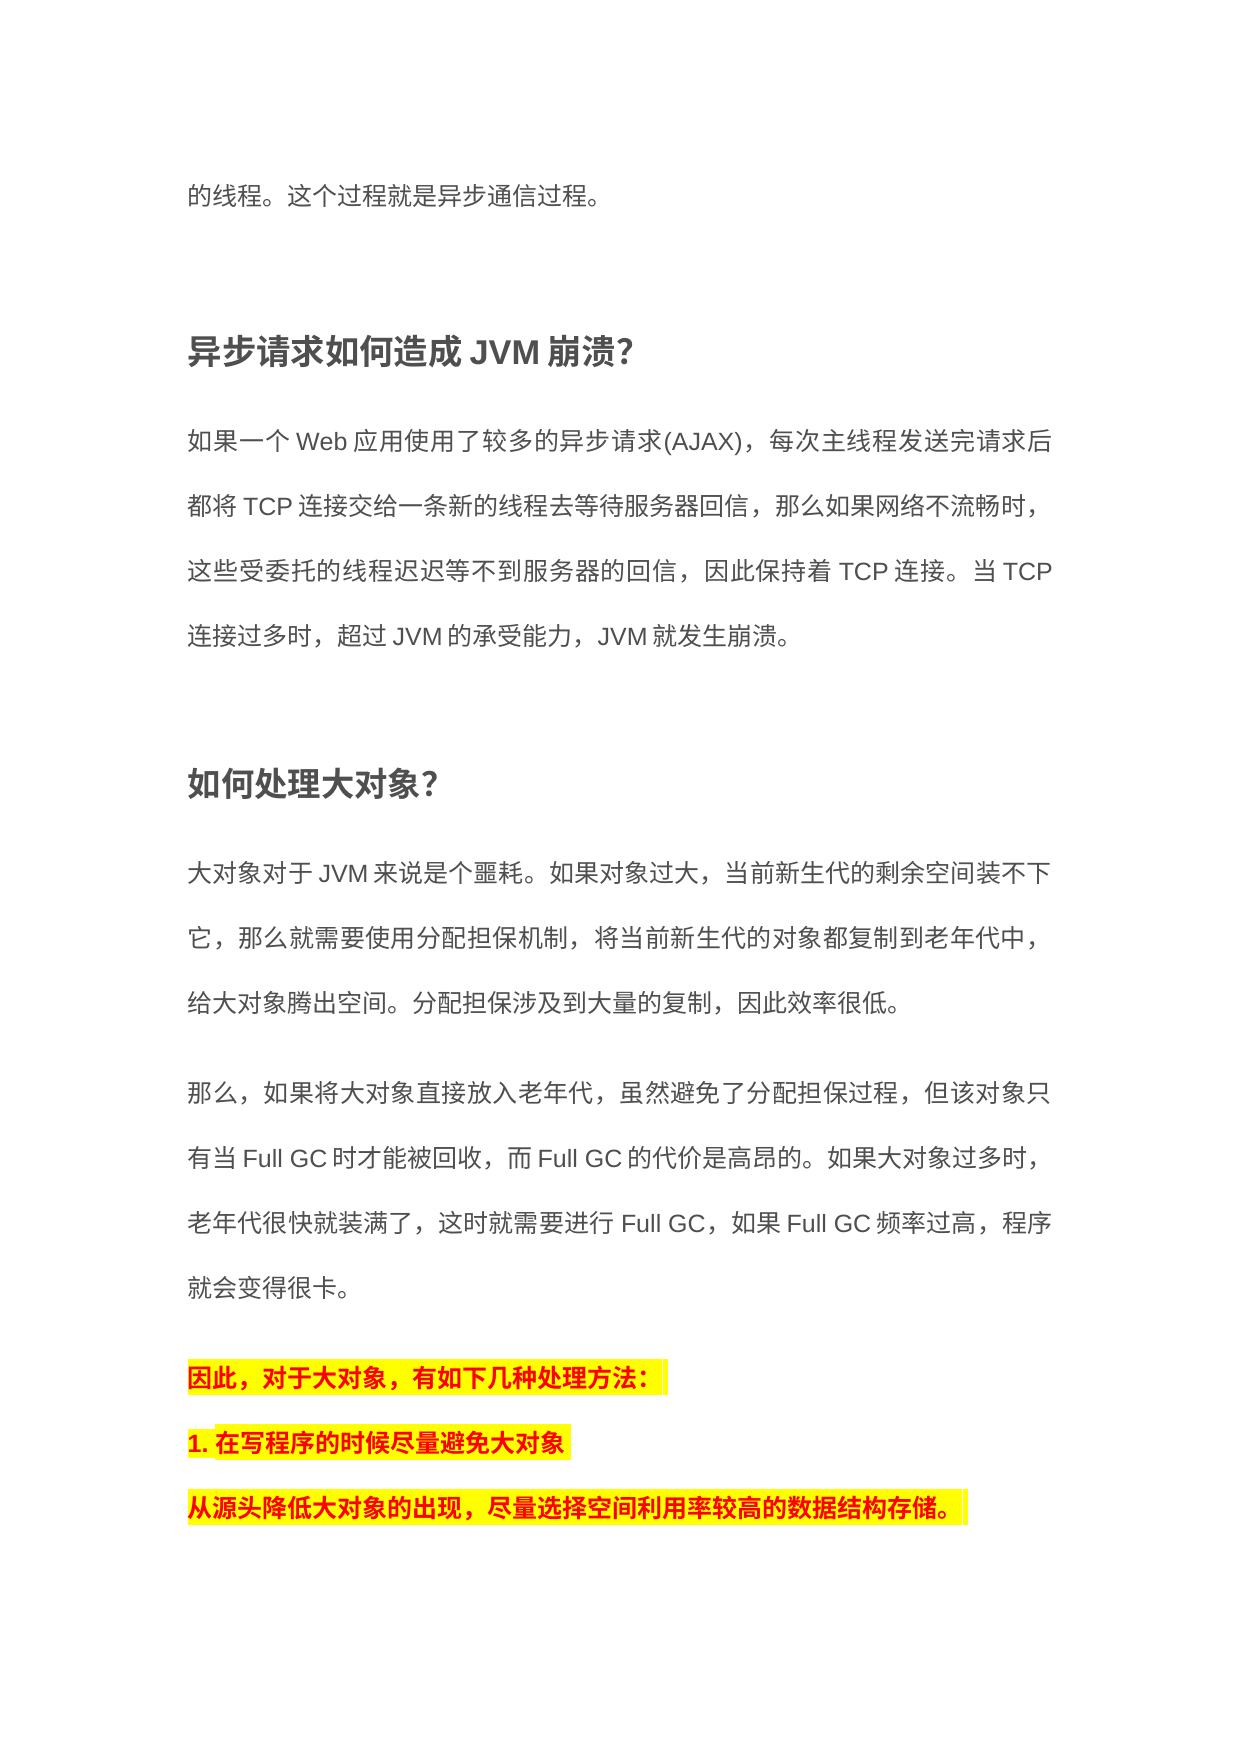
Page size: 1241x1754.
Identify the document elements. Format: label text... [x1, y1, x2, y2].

subtitle 异步请求如何造成JVM崩溃？ [187, 317, 1053, 382]
subtitle 如何处理大对象？ [187, 749, 1053, 814]
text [187, 162, 1053, 292]
text 如果一个Web应用使用了较多的异步请求(AJAX)，每次主线程发送完请求后都将TCP连接交给一条新的线程去等待服务器回信，那么如果网络不流畅时，这些受委托的线程迟迟等不到服务器的回信，因此保持着TCP连接。当TCP连接过多时，超过JVM的承受能力，JVM就发生崩溃。 [187, 407, 1053, 667]
text 那么，如果将大对象直接放入老年代，虽然避免了分配担保过程，但该对象只有当Full GC时才能被回收，而Full GC的代价是高昂的。如果大对象过多时，老年代很快就装满了，这时就需要进行Full GC，如果Full GC频率过高，程序就会变得很卡。 [187, 1059, 1053, 1319]
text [187, 1344, 1053, 1539]
text 大对象对于JVM来说是个噩耗。如果对象过大，当前新生代的剩余空间装不下它，那么就需要使用分配担保机制，将当前新生代的对象都复制到老年代中，给大对象腾出空间。分配担保涉及到大量的复制，因此效率很低。 [187, 839, 1053, 1034]
